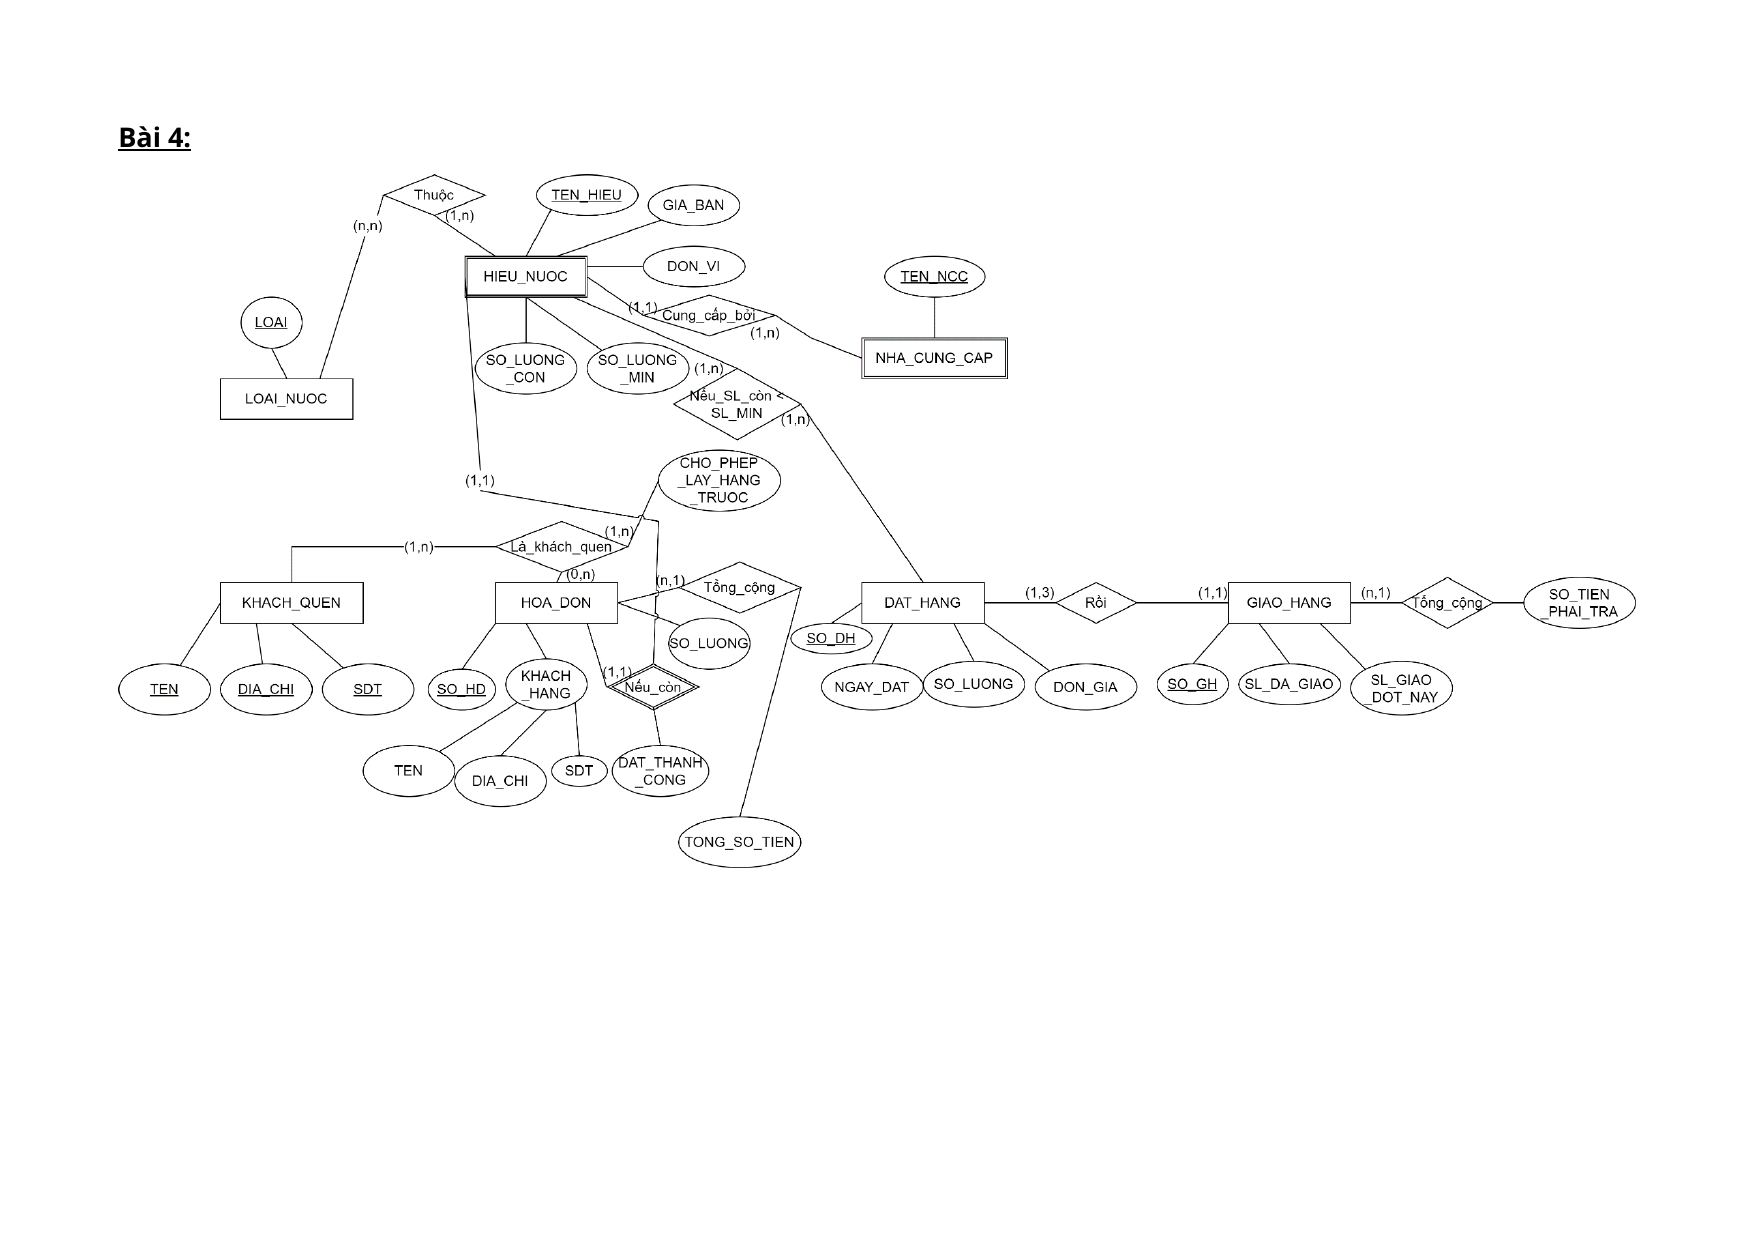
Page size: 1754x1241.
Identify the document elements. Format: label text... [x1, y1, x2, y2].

text Bài 4: [118, 118, 1636, 155]
picture [118, 174, 1636, 868]
